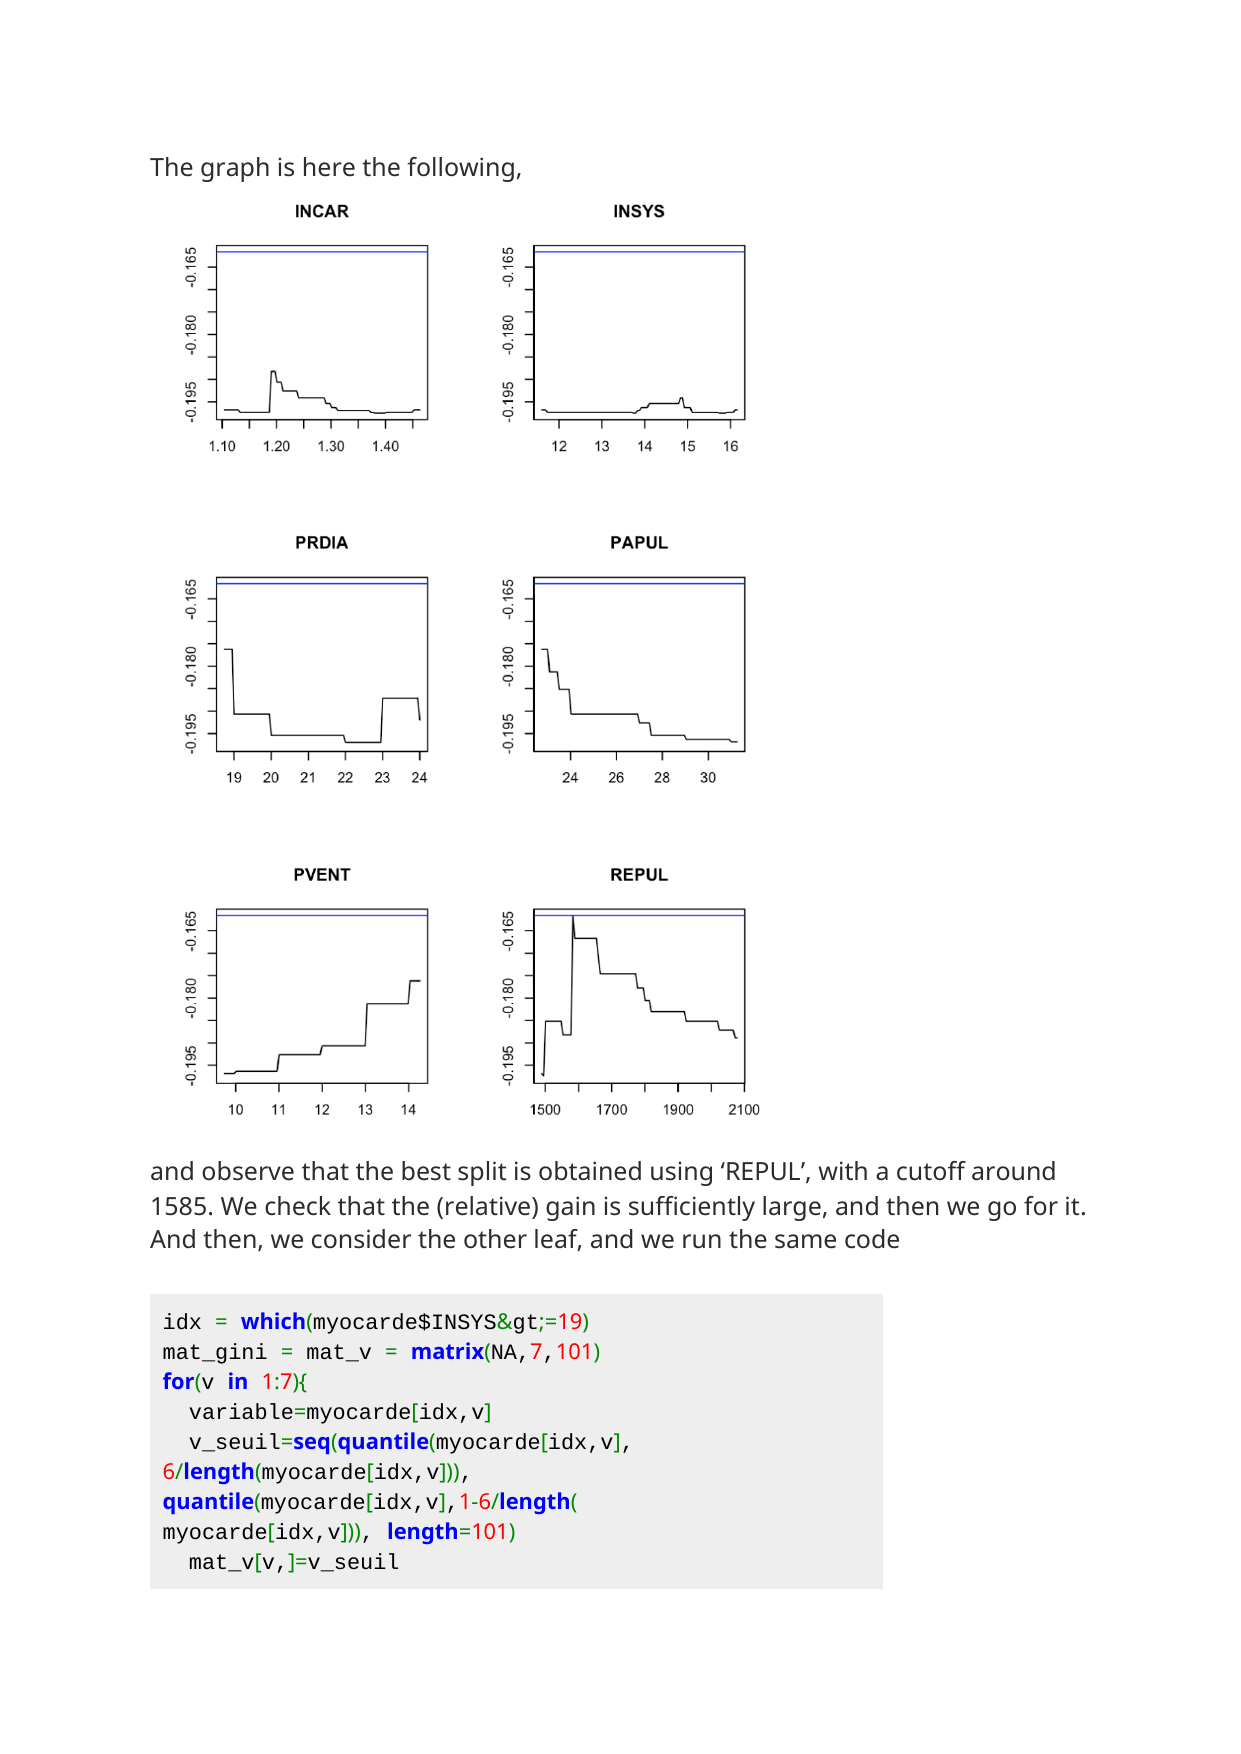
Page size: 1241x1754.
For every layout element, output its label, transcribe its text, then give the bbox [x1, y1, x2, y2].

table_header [150, 1294, 883, 1589]
picture [150, 184, 763, 1154]
